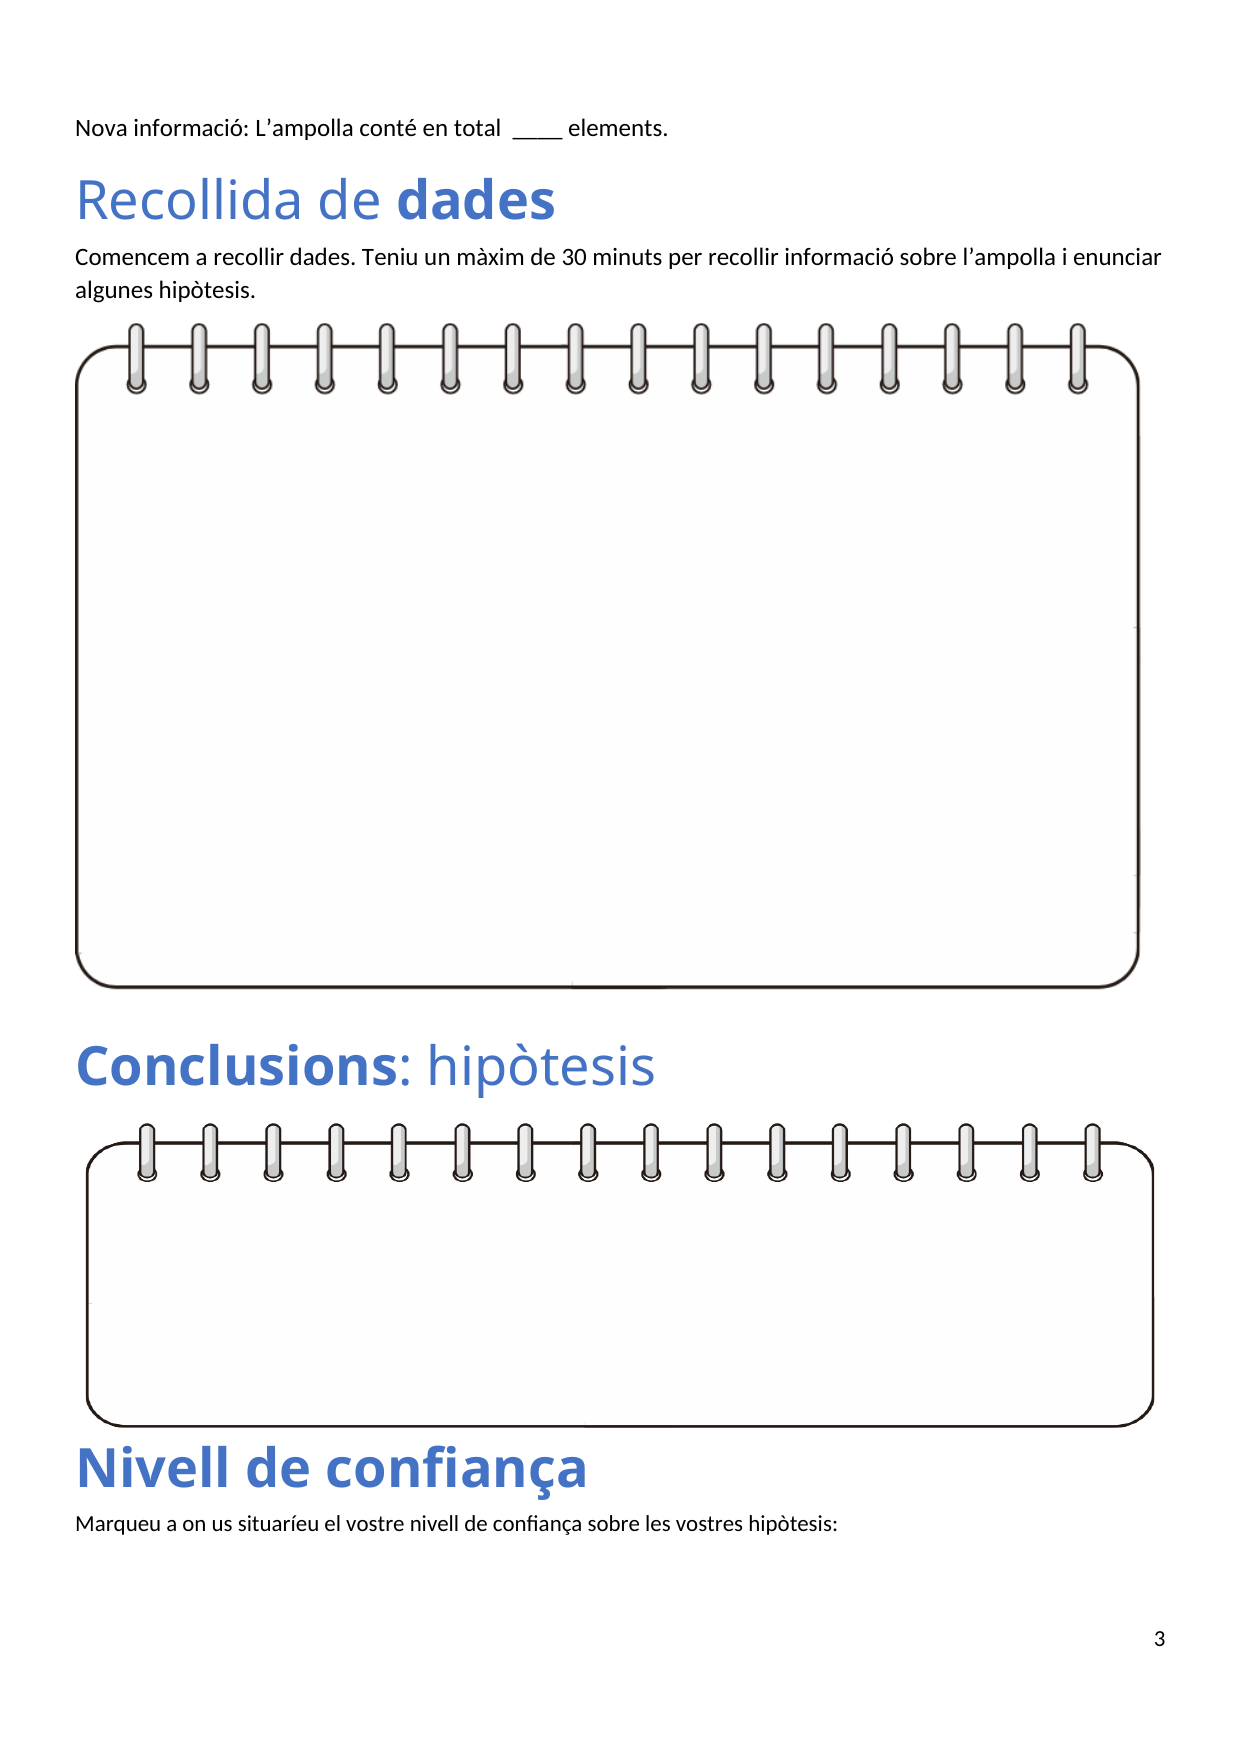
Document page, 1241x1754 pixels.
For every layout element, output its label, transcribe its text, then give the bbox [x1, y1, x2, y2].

text Conclusions: hipòtesis [75, 1028, 1165, 1101]
text Recollida de dades [75, 162, 1165, 235]
text Comencem a recollir dades. Teniu un màxim de 30 minuts per recollir informació sobre l’ampolla i enunciar algunes hipòtesis. [75, 241, 1165, 304]
picture [75, 323, 1142, 993]
text Nivell de confiança [75, 1429, 1165, 1503]
text Nova informació: L’ampolla conté en total ____ elements. [75, 112, 1165, 142]
text Marqueu a on us situaríeu el vostre nivell de confiança sobre les vostres hipòtesis: [75, 1509, 1165, 1537]
picture [85, 1123, 1155, 1428]
